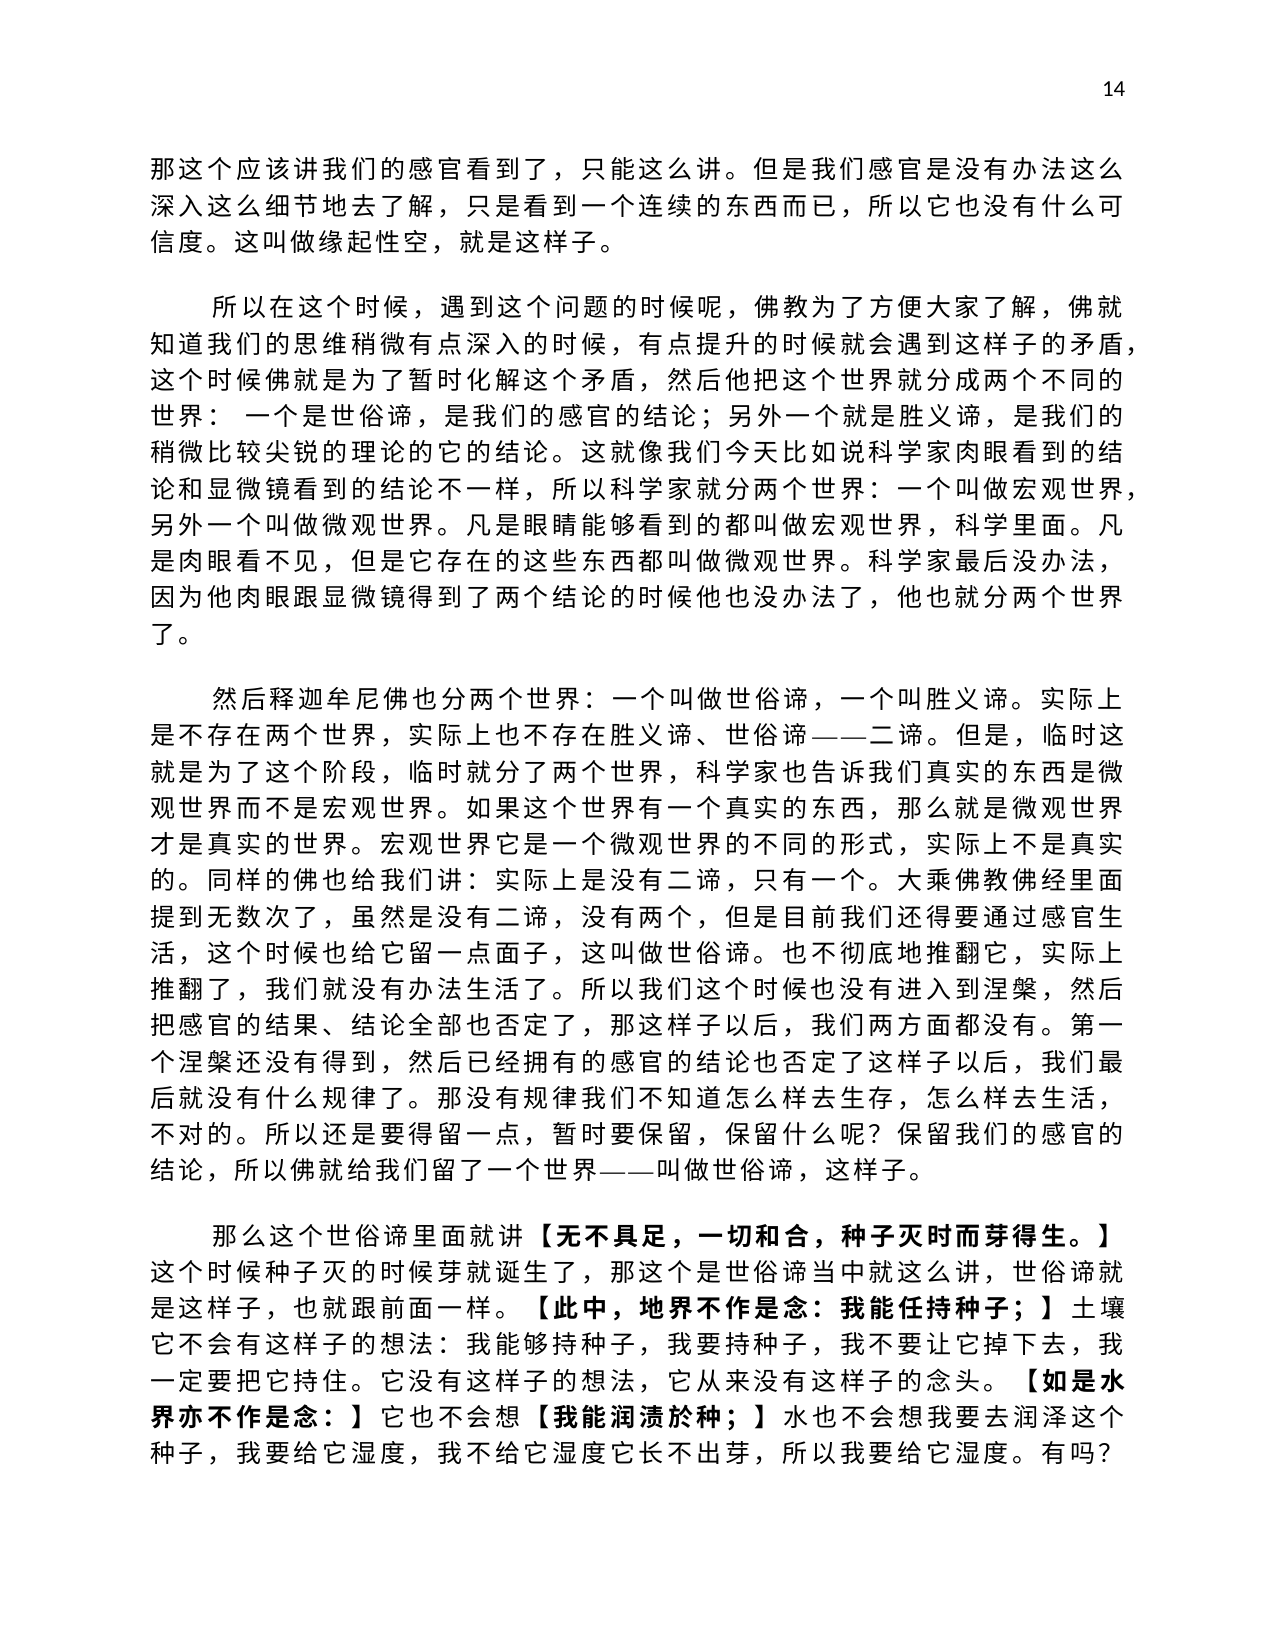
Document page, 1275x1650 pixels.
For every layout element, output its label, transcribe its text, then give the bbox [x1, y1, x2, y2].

text 所以在这个时候，遇到这个问题的时候呢，佛教为了方便大家了解，佛就知道我们的思维稍微有点深入的时候，有点提升的时候就会遇到这样子的矛盾，这个时候佛就是为了暂时化解这个矛盾，然后他把这个世界就分成两个不同的世界： 一个是世俗谛，是我们的感官的结论；另外一个就是胜义谛，是我们的稍微比较尖锐的理论的它的结论。这就像我们今天比如说科学家肉眼看到的结论和显微镜看到的结论不一样，所以科学家就分两个世界：一个叫做宏观世界，另外一个叫做微观世界。凡是眼睛能够看到的都叫做宏观世界，科学里面。凡是肉眼看不见，但是它存在的这些东西都叫做微观世界。科学家最后没办法，因为他肉眼跟显微镜得到了两个结论的时候他也没办法了，他也就分两个世界了。 [150, 288, 1125, 650]
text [150, 1216, 1125, 1470]
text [150, 150, 1125, 259]
text 然后释迦牟尼佛也分两个世界：一个叫做世俗谛，一个叫胜义谛。实际上是不存在两个世界，实际上也不存在胜义谛、世俗谛——二谛。但是，临时这就是为了这个阶段，临时就分了两个世界，科学家也告诉我们真实的东西是微观世界而不是宏观世界。如果这个世界有一个真实的东西，那么就是微观世界才是真实的世界。宏观世界它是一个微观世界的不同的形式，实际上不是真实的。同样的佛也给我们讲：实际上是没有二谛，只有一个。大乘佛教佛经里面提到无数次了，虽然是没有二谛，没有两个，但是目前我们还得要通过感官生活，这个时候也给它留一点面子，这叫做世俗谛。也不彻底地推翻它，实际上推翻了，我们就没有办法生活了。所以我们这个时候也没有进入到涅槃，然后把感官的结果、结论全部也否定了，那这样子以后，我们两方面都没有。第一个涅槃还没有得到，然后已经拥有的感官的结论也否定了这样子以后，我们最后就没有什么规律了。那没有规律我们不知道怎么样去生存，怎么样去生活，不对的。所以还是要得留一点，暂时要保留，保留什么呢？保留我们的感官的结论，所以佛就给我们留了一个世界——叫做世俗谛，这样子。 [150, 679, 1125, 1187]
